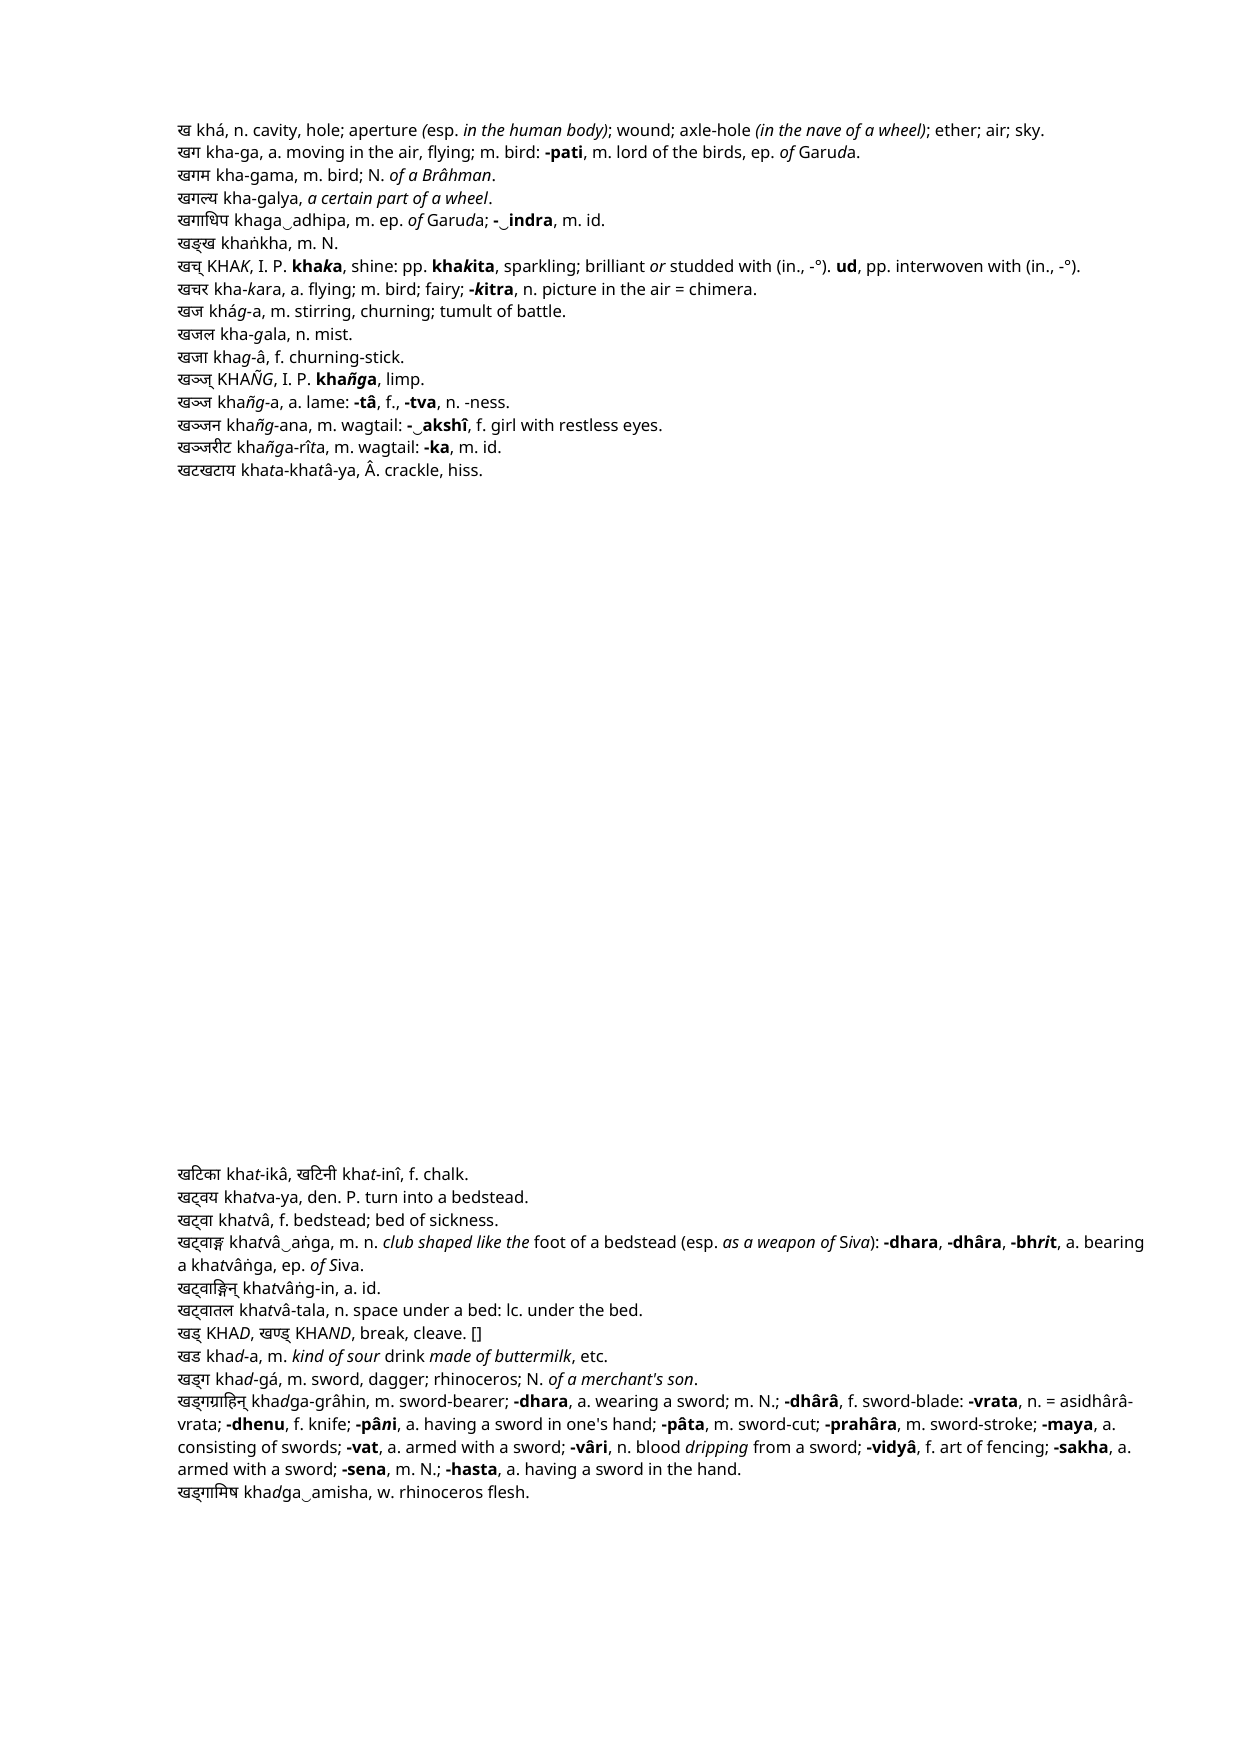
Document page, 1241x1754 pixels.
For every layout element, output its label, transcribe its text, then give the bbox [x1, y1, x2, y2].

text खचर kha-kara, a. flying; m. bird; fairy; -kitra, n. picture in the air = chimera. खज khág-a, m. stirring, churning; tumult of battle. खजल kha-gala, n. mist. खजा khag-â, f. churning-stick. खञ्ज् KHAÑG, I. P. khañga, limp. [177, 277, 1152, 391]
text खड khad-a, m. kind of sour drink made of buttermilk, etc. खड्ग khad-gá, m. sword, dagger; rhinoceros; N. of a merchant's son. खड्गग्राहिन् khadga-grâhin, m. sword-bearer; -dhara, a. wearing a sword; m. N.; -dhârâ, f. sword-blade: -vrata, n. = asidhârâ-vrata; -dhenu, f. knife; -pâni, a. having a sword in one's hand; -pâta, m. sword-cut; -prahâra, m. sword-stroke; -maya, a. consisting of swords; -vat, a. armed with a sword; -vâri, n. blood dripping from a sword; -vidyâ, f. art of fencing; -sakha, a. armed with a sword; -sena, m. N.; -hasta, a. having a sword in the hand. [177, 1344, 1152, 1481]
text खट्वातल khatvâ-tala, n. space under a bed: lc. under the bed. खड् KHAD, खण्ड् KHAND, break, cleave. [] [177, 1299, 1152, 1344]
text खञ्ज khañg-a, a. lame: -tâ, f., -tva, n. -ness. खञ्जन khañg-ana, m. wagtail: -‿akshî, f. girl with restless eyes. खञ्जरीट khañga-rîta, m. wagtail: -ka, m. id. खटखटाय khata-khatâ-ya, Â. crackle, hiss. [177, 391, 1152, 481]
text खच् KHAK, I. P. khaka, shine: pp. khakita, sparkling; brilliant or studded with (in., -°). ud, pp. interwoven with (in., -°). [177, 254, 1152, 277]
text खटिका khat-ikâ, खटिनी khat-inî, f. chalk. खट्वय khatva-ya, den. P. turn into a bedstead. खट्वा khatvâ, f. bedstead; bed of sickness. खट्वाङ्ग khatvâ‿aṅga, m. n. club shaped like the foot of a bedstead (esp. as a weapon of Siva): -dhara, -dhâra, -bhrit, a. bearing a khatvâṅga, ep. of Siva. खट्वाङ्गिन् khatvâṅg-in, a. id. [177, 1163, 1152, 1299]
text खड्गामिष khadga‿amisha, w. rhinoceros flesh. [177, 1481, 1152, 1503]
text खगाधिप khaga‿adhipa, m. ep. of Garuda; -‿indra, m. id. खङ्ख khaṅkha, m. N. [177, 209, 1152, 254]
text ख khá, n. cavity, hole; aperture (esp. in the human body); wound; axle-hole (in the nave of a wheel); ether; air; sky. खग kha-ga, a. moving in the air, flying; m. bird: -pati, m. lord of the birds, ep. of Garuda. खगम kha-gama, m. bird; N. of a Brâhman. खगल्य kha-galya, a certain part of a wheel. [177, 118, 1152, 209]
